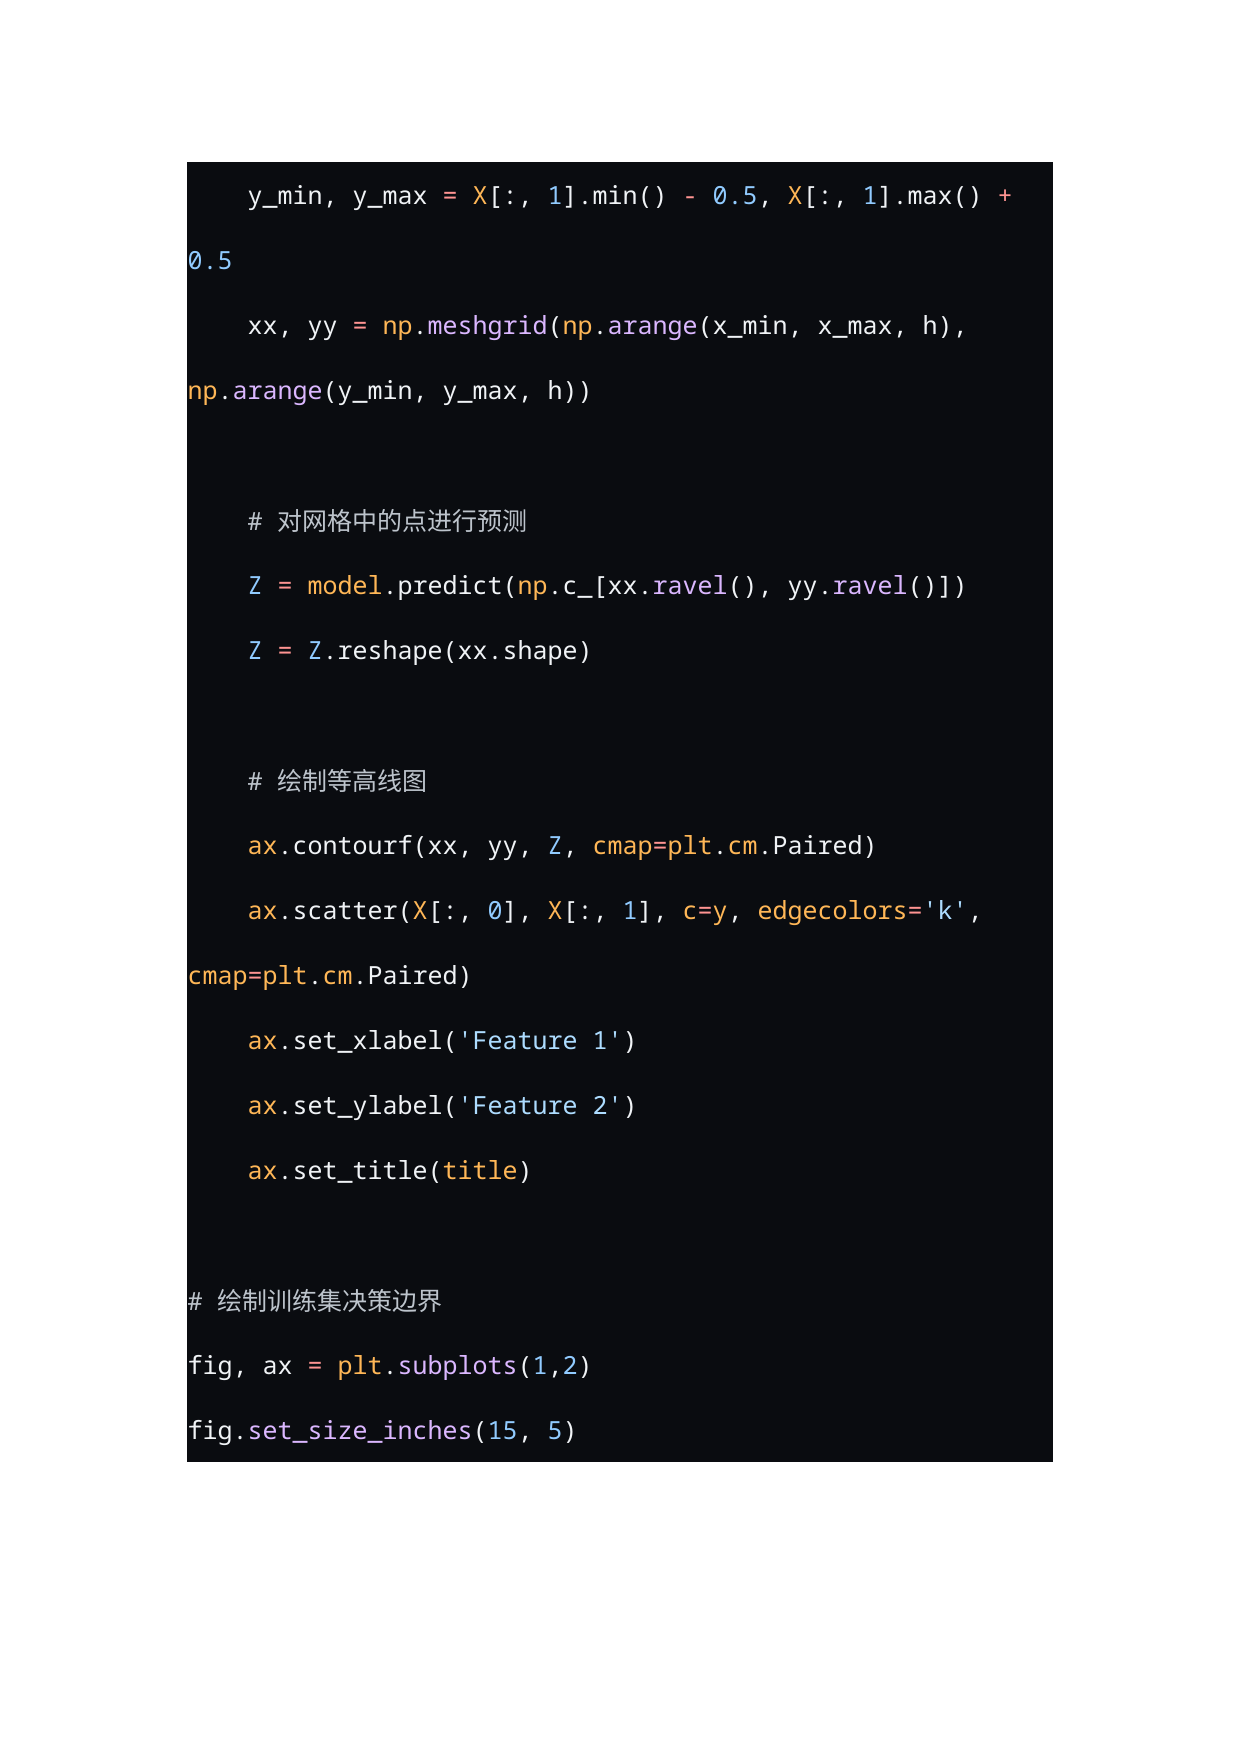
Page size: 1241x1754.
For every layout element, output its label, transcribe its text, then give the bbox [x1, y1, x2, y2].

text ax.contourf(xx, yy, Z, cmap=plt.cm.Paired) [187, 812, 1053, 877]
text fig.set_size_inches(15, 5) [187, 1397, 1053, 1462]
text # 绘制等高线图 [187, 747, 1053, 812]
text ax.set_title(title) [187, 1137, 1053, 1202]
text ax.scatter(X[:, 0], X[:, 1], c=y, edgecolors='k', cmap=plt.cm.Paired) [187, 877, 1053, 1007]
text ax.set_ylabel('Feature 2') [187, 1072, 1053, 1137]
text # 绘制训练集决策边界 [187, 1267, 1053, 1332]
text Z = Z.reshape(xx.shape) [187, 617, 1053, 682]
text xx, yy = np.meshgrid(np.arange(x_min, x_max, h), np.arange(y_min, y_max, h)) [187, 292, 1053, 422]
text # 对网格中的点进行预测 [187, 487, 1053, 552]
text fig, ax = plt.subplots(1,2) [187, 1332, 1053, 1397]
text y_min, y_max = X[:, 1].min() - 0.5, X[:, 1].max() + 0.5 [187, 162, 1053, 292]
text ax.set_xlabel('Feature 1') [187, 1007, 1053, 1072]
text Z = model.predict(np.c_[xx.ravel(), yy.ravel()]) [187, 552, 1053, 617]
